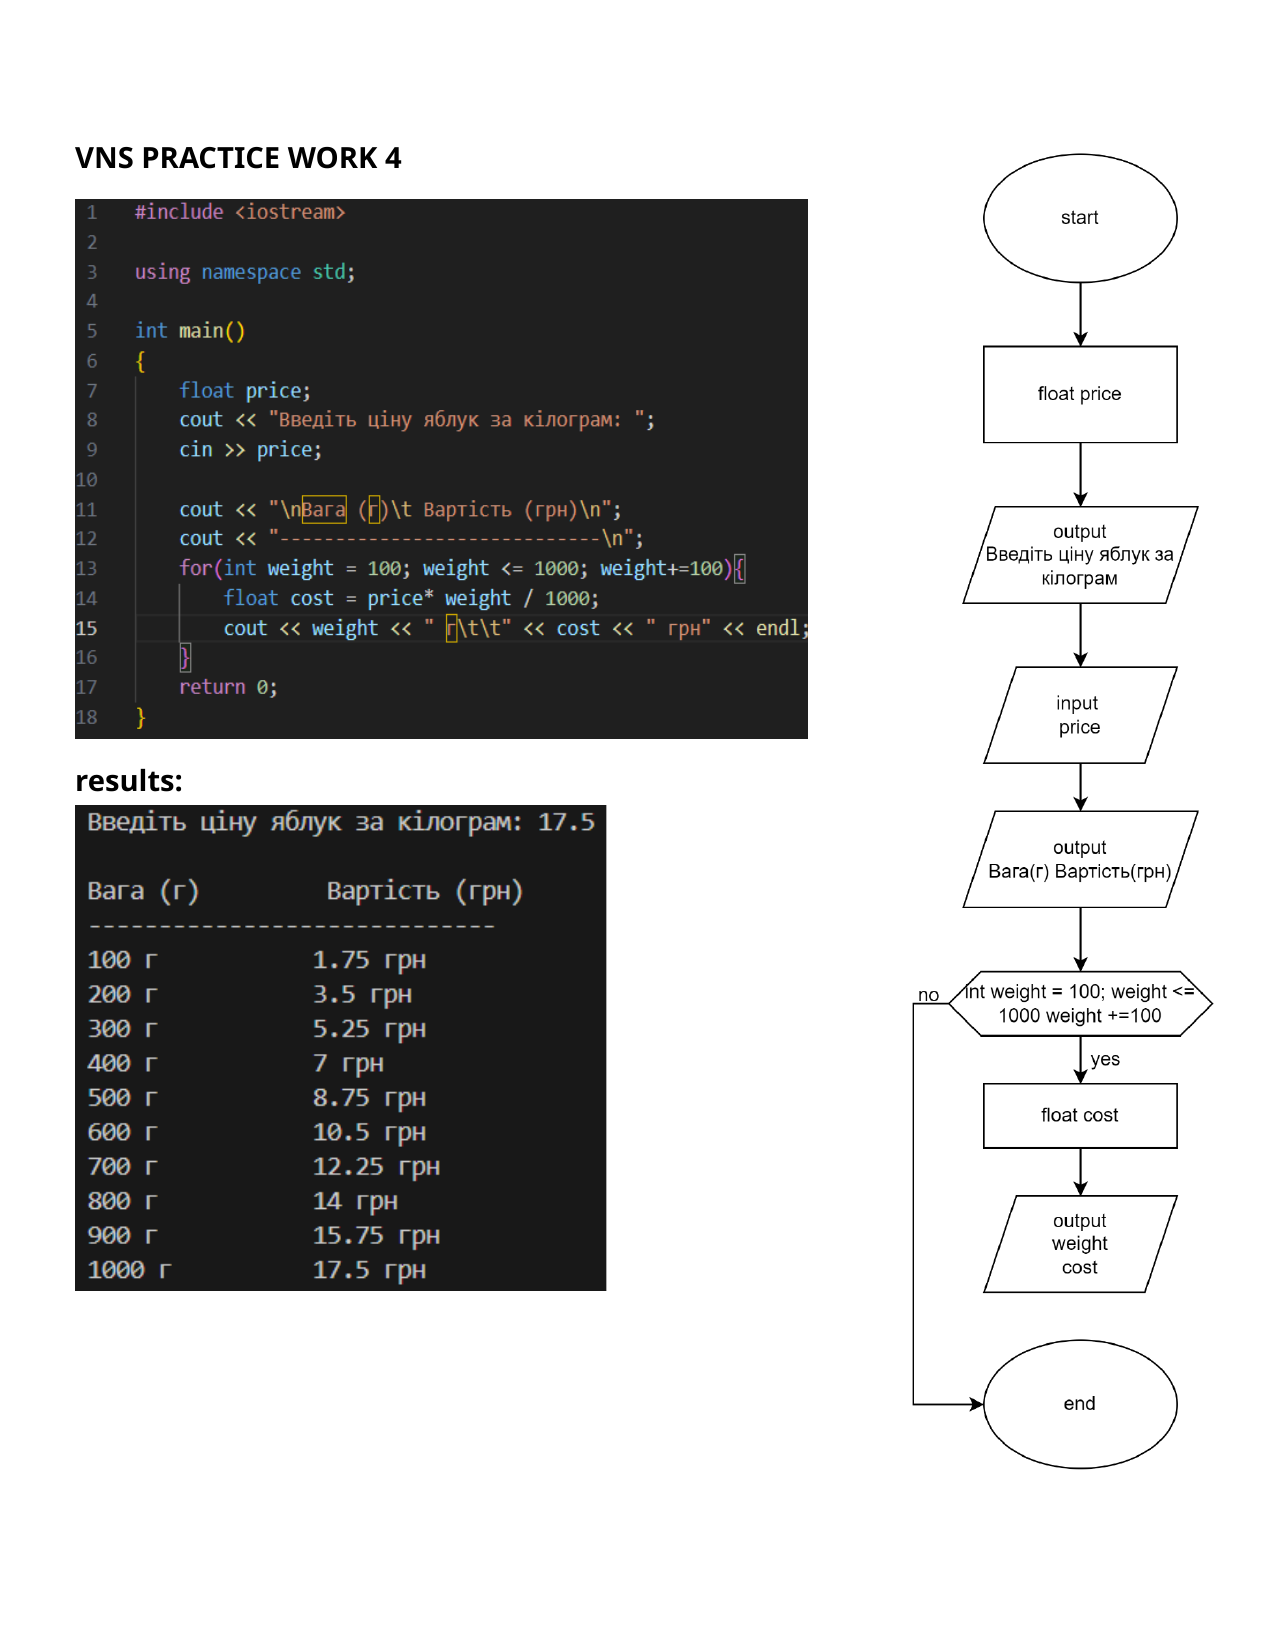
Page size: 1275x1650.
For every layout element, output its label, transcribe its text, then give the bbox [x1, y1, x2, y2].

text VNS PRACTICE WORK 4 [75, 137, 864, 177]
picture [75, 805, 607, 1291]
picture [864, 137, 1228, 1485]
picture [75, 199, 808, 739]
